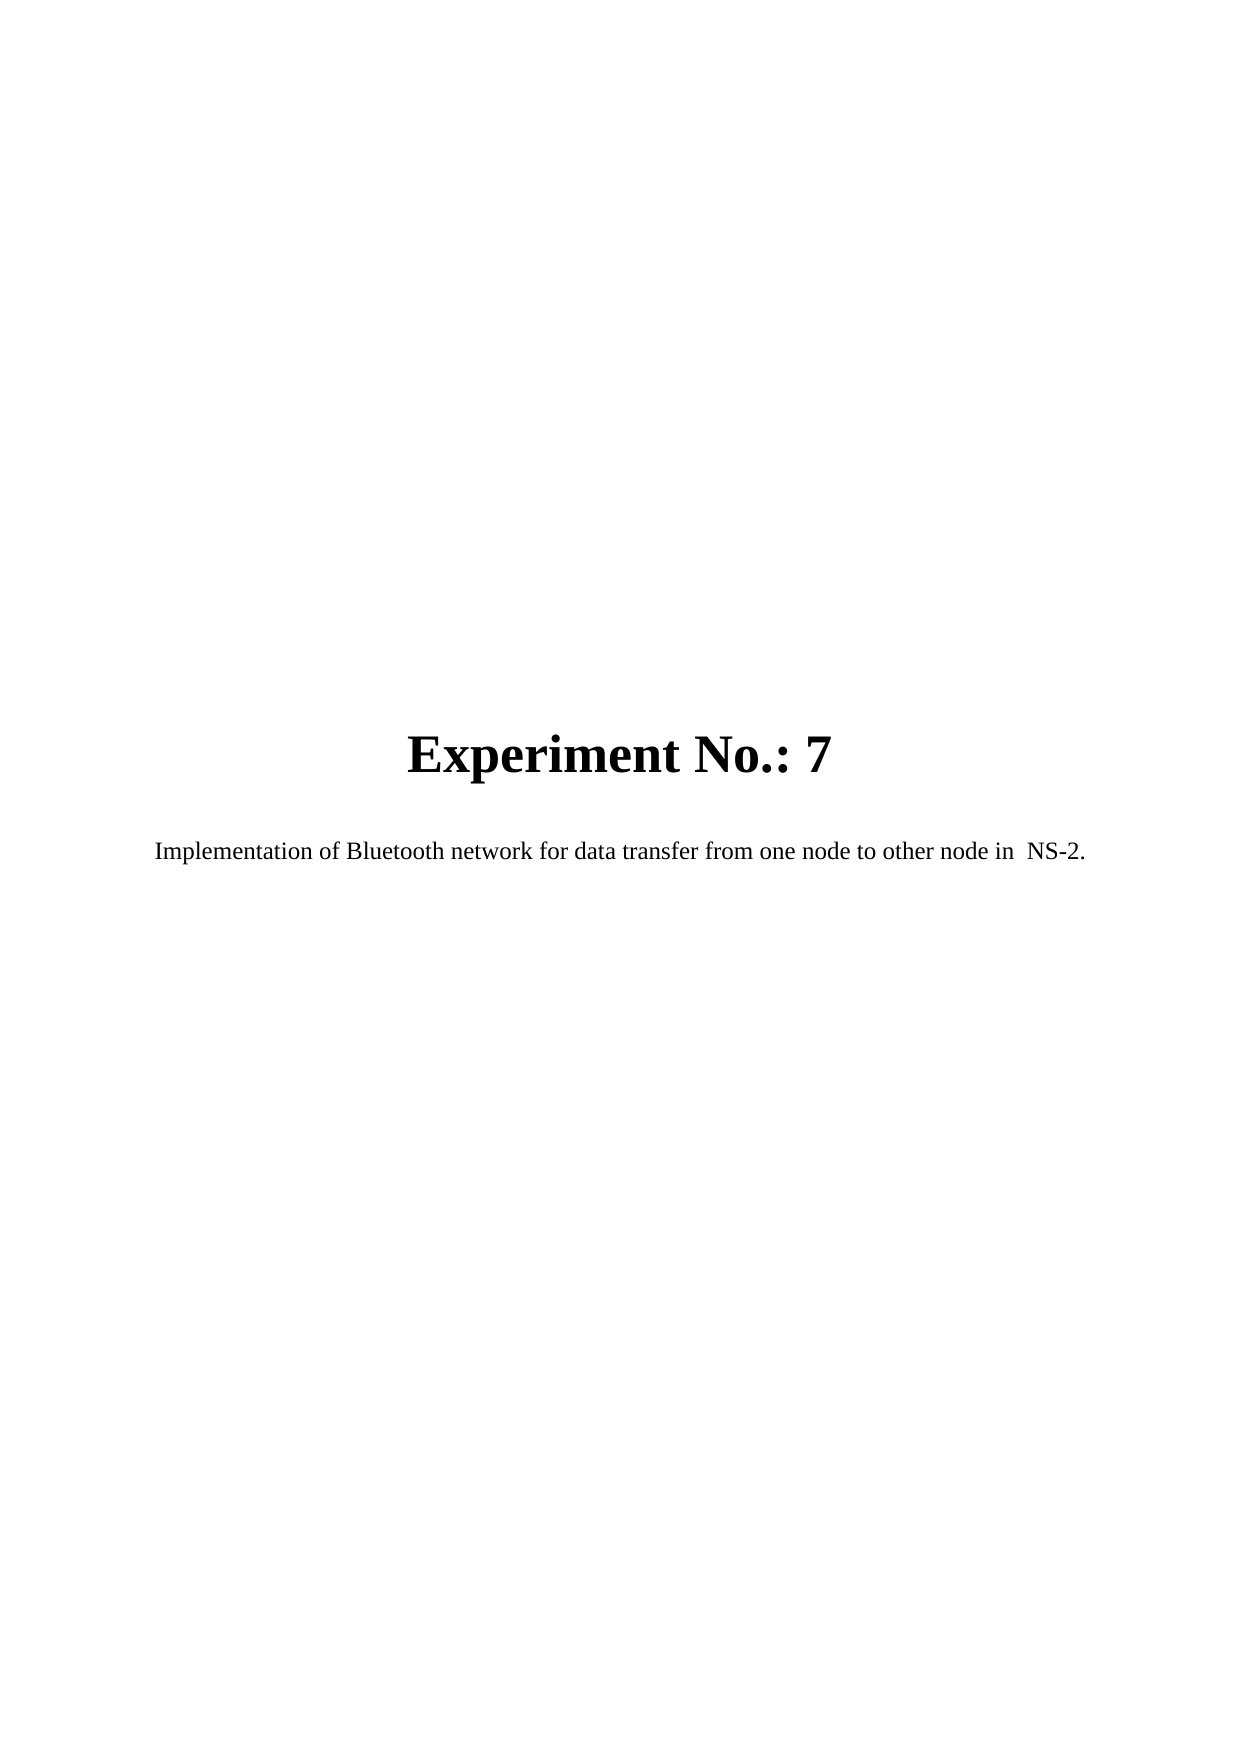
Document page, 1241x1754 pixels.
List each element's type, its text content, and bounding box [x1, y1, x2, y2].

text Experiment No.: 7 [150, 722, 1090, 784]
text Implementation of Bluetooth network for data transfer from one node to other node in NS-2. [150, 836, 1090, 865]
